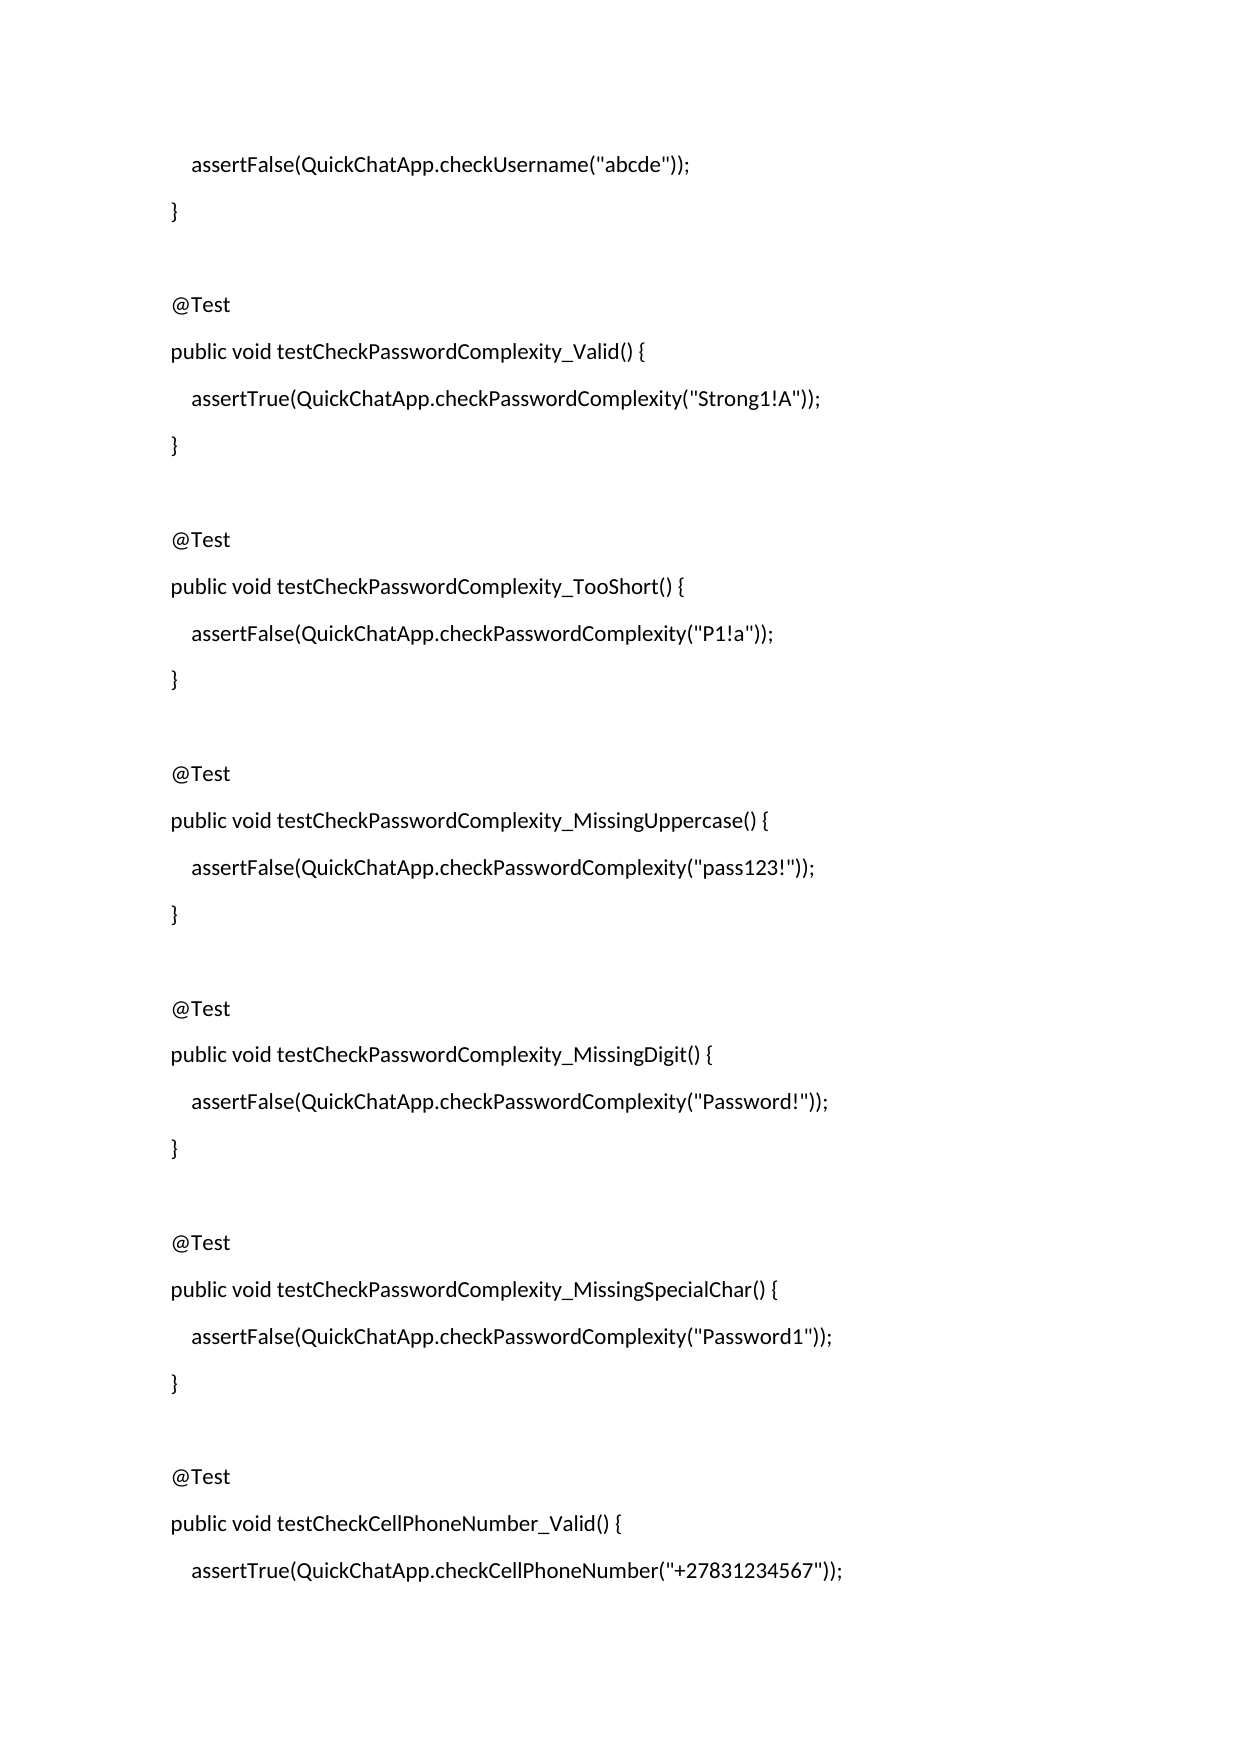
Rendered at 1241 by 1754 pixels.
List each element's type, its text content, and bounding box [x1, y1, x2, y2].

text assertFalse(QuickChatApp.checkPasswordComplexity("Password!")); [150, 1087, 1090, 1116]
text public void testCheckPasswordComplexity_MissingDigit() { [150, 1041, 1090, 1069]
text assertTrue(QuickChatApp.checkCellPhoneNumber("+27831234567")); [150, 1556, 1090, 1584]
text public void testCheckPasswordComplexity_MissingUppercase() { [150, 806, 1090, 834]
text @Test [150, 1462, 1090, 1491]
text public void testCheckPasswordComplexity_TooShort() { [150, 572, 1090, 600]
text @Test [150, 1228, 1090, 1256]
text } [150, 1134, 1090, 1162]
text } [150, 666, 1090, 694]
text public void testCheckPasswordComplexity_Valid() { [150, 337, 1090, 366]
text public void testCheckPasswordComplexity_MissingSpecialChar() { [150, 1275, 1090, 1303]
text assertTrue(QuickChatApp.checkPasswordComplexity("Strong1!A")); [150, 384, 1090, 412]
text @Test [150, 759, 1090, 787]
text @Test [150, 994, 1090, 1022]
text assertFalse(QuickChatApp.checkPasswordComplexity("Password1")); [150, 1322, 1090, 1350]
text assertFalse(QuickChatApp.checkUsername("abcde")); [150, 150, 1090, 178]
text } [150, 900, 1090, 928]
text } [150, 431, 1090, 459]
text assertFalse(QuickChatApp.checkPasswordComplexity("P1!a")); [150, 619, 1090, 647]
text public void testCheckCellPhoneNumber_Valid() { [150, 1509, 1090, 1537]
text @Test [150, 525, 1090, 553]
text } [150, 1369, 1090, 1397]
text assertFalse(QuickChatApp.checkPasswordComplexity("pass123!")); [150, 853, 1090, 881]
text } [150, 197, 1090, 225]
text @Test [150, 291, 1090, 319]
